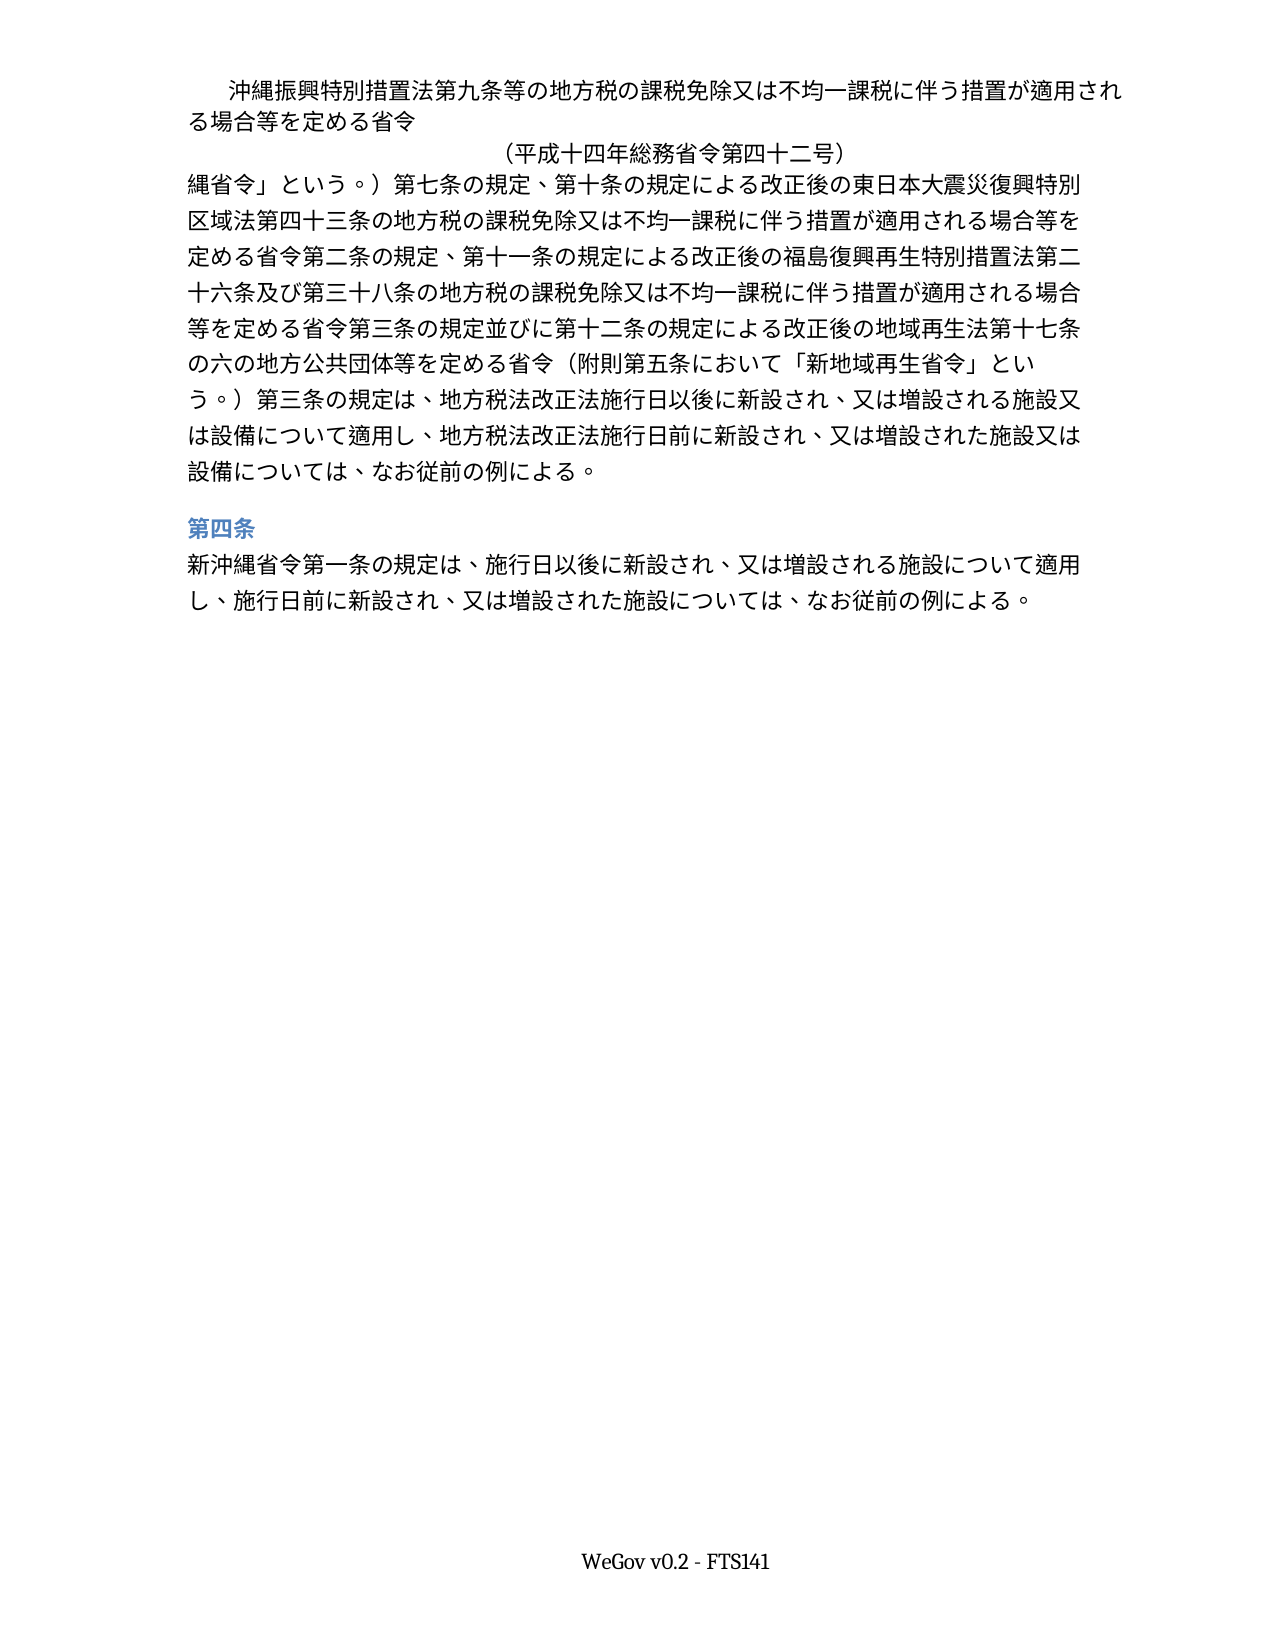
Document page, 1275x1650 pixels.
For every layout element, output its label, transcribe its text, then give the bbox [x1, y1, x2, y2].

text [187, 169, 1087, 487]
text 新沖縄省令第一条の規定は、施行日以後に新設され、又は増設される施設について適用し、施行日前に新設され、又は増設された施設については、なお従前の例による。 [187, 549, 1087, 616]
subtitle 第四条 [187, 513, 1087, 544]
